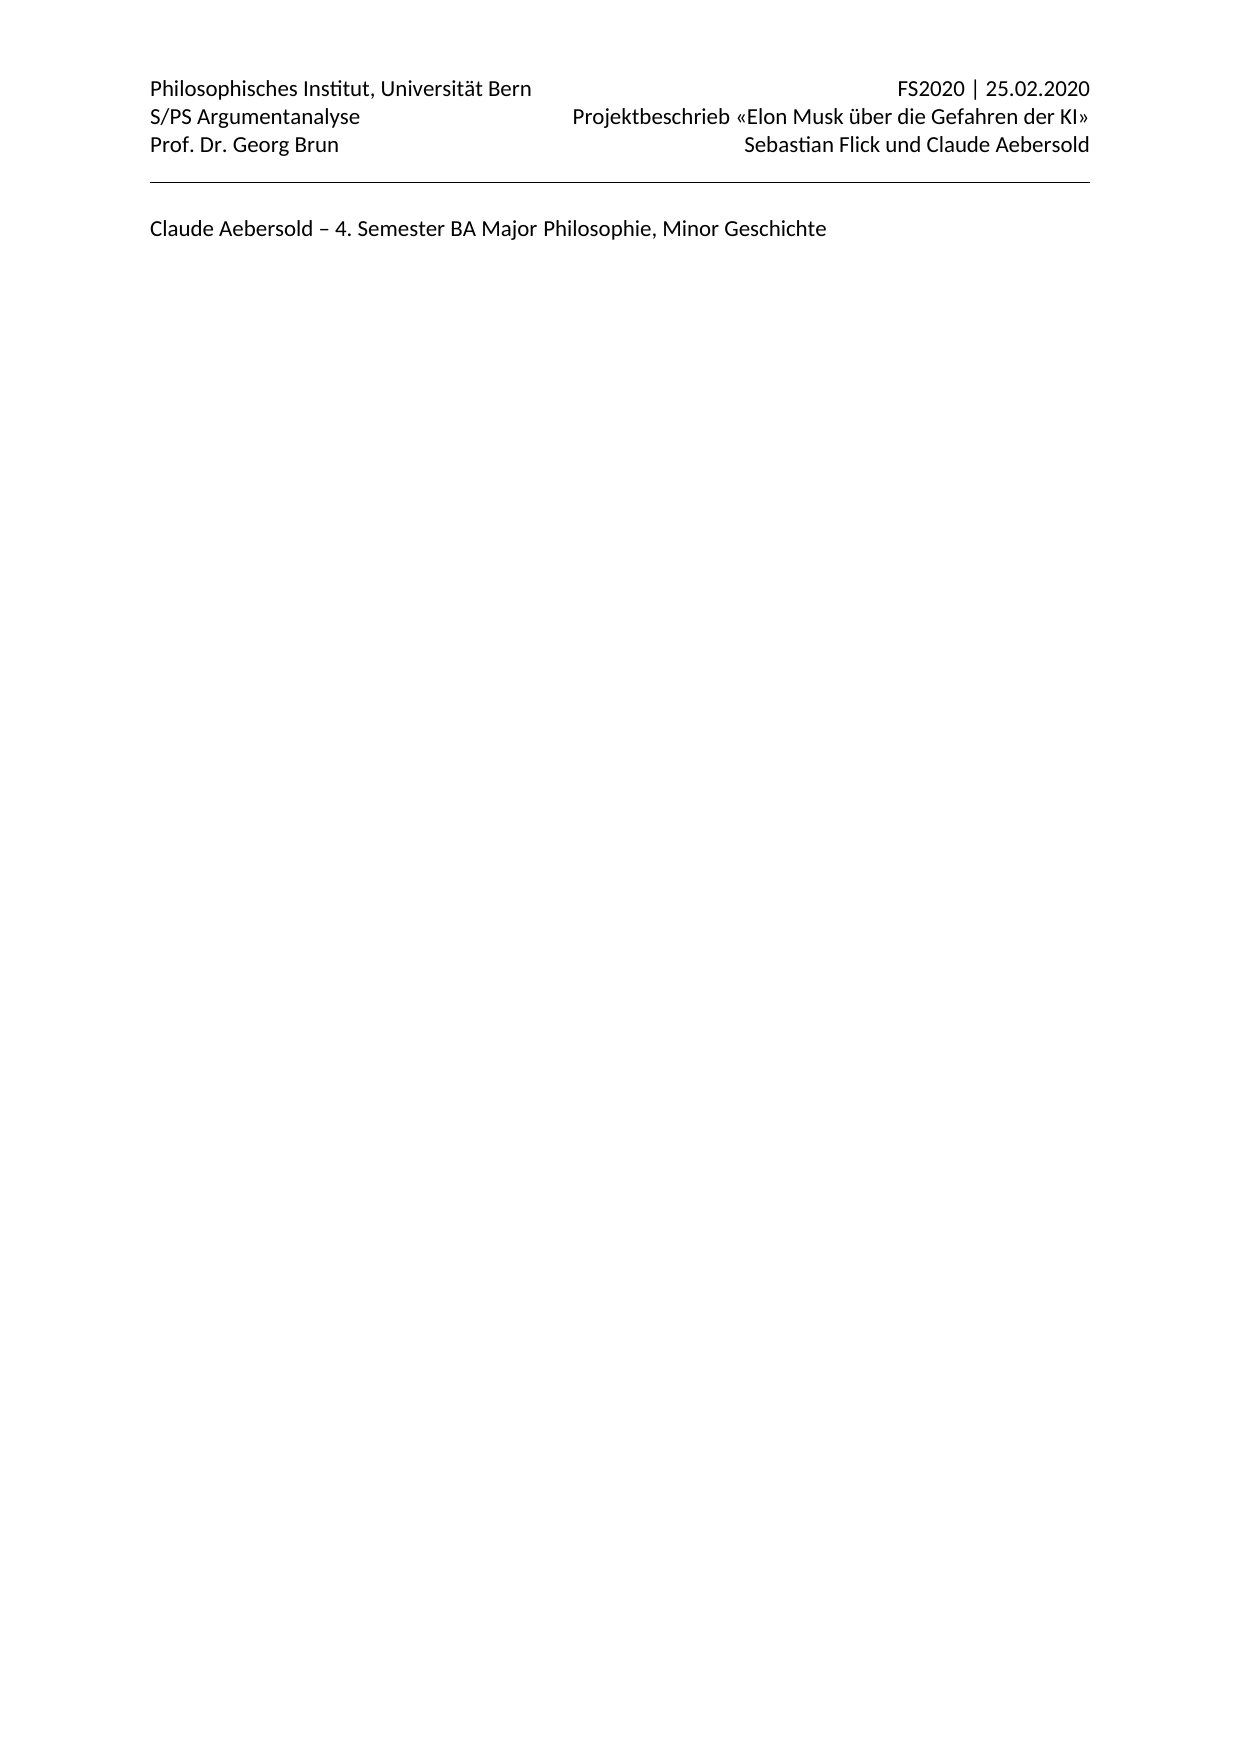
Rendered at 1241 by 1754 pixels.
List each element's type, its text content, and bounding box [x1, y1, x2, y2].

text Claude Aebersold – 4. Semester BA Major Philosophie, Minor Geschichte [150, 214, 1090, 242]
